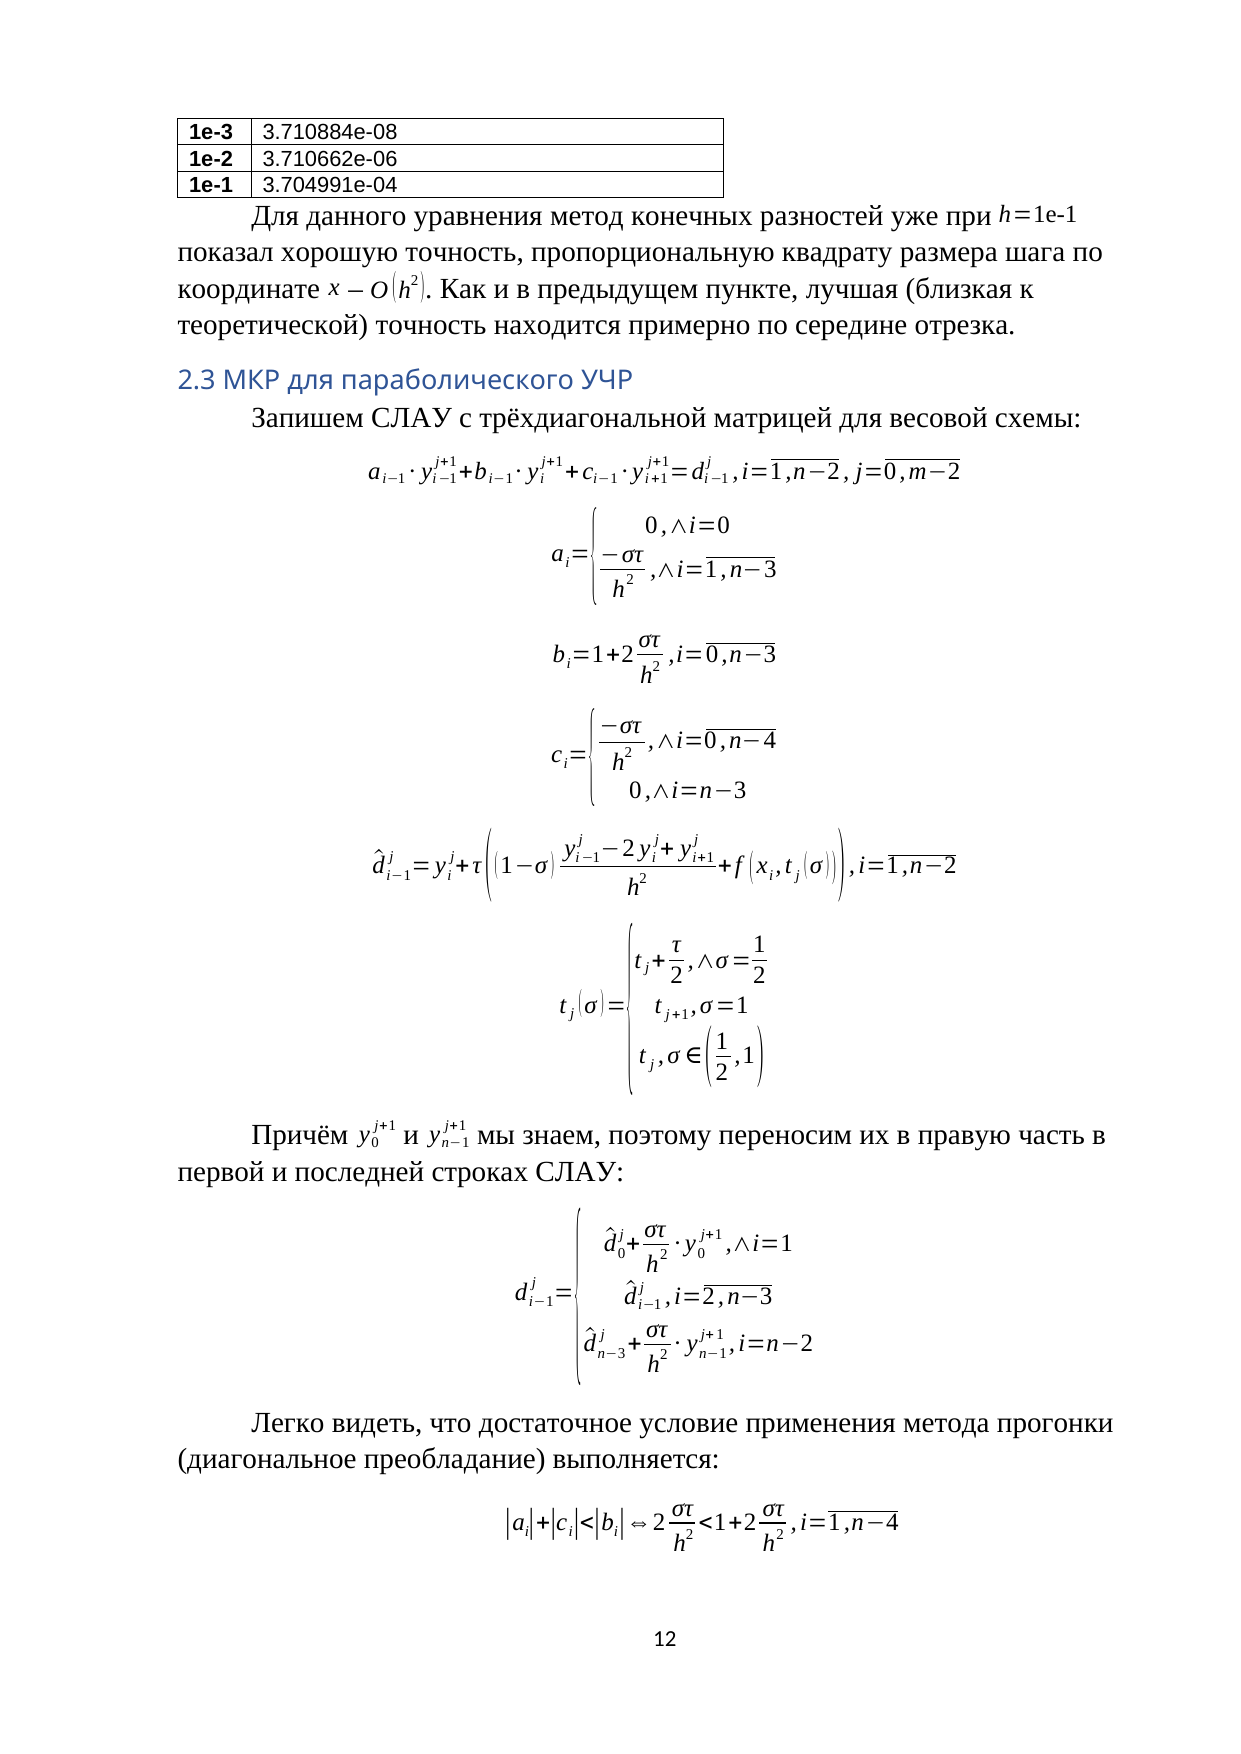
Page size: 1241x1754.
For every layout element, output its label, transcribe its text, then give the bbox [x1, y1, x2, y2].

table_cell 1e-2 [178, 145, 251, 171]
table_cell 3.710662e-06 [252, 145, 723, 171]
subtitle 2.3 МКР для параболического УЧР [177, 360, 1152, 397]
table_cell 1e-1 [178, 172, 251, 197]
text Запишем СЛАУ с трёхдиагональной матрицей для весовой схемы: [177, 400, 1152, 433]
text Легко видеть, что достаточное условие применения метода прогонки (диагональное преобладание) выполняется: [177, 1405, 1152, 1475]
table_cell 3.710884e-08 [252, 119, 723, 144]
text Причём и мы знаем, поэтому переносим их в правую часть в первой и последней строках СЛАУ: [177, 1116, 1152, 1187]
table_cell 1e-3 [178, 119, 251, 144]
text Для данного уравнения метод конечных разностей уже при показал хорошую точность, пропорциональную квадрату размера шага по координате – . Как и в предыдущем пункте, лучшая (близкая к теоретической) точность находится примерно по середине отрезка. [177, 198, 1152, 341]
table_cell 3.704991e-04 [252, 172, 723, 197]
